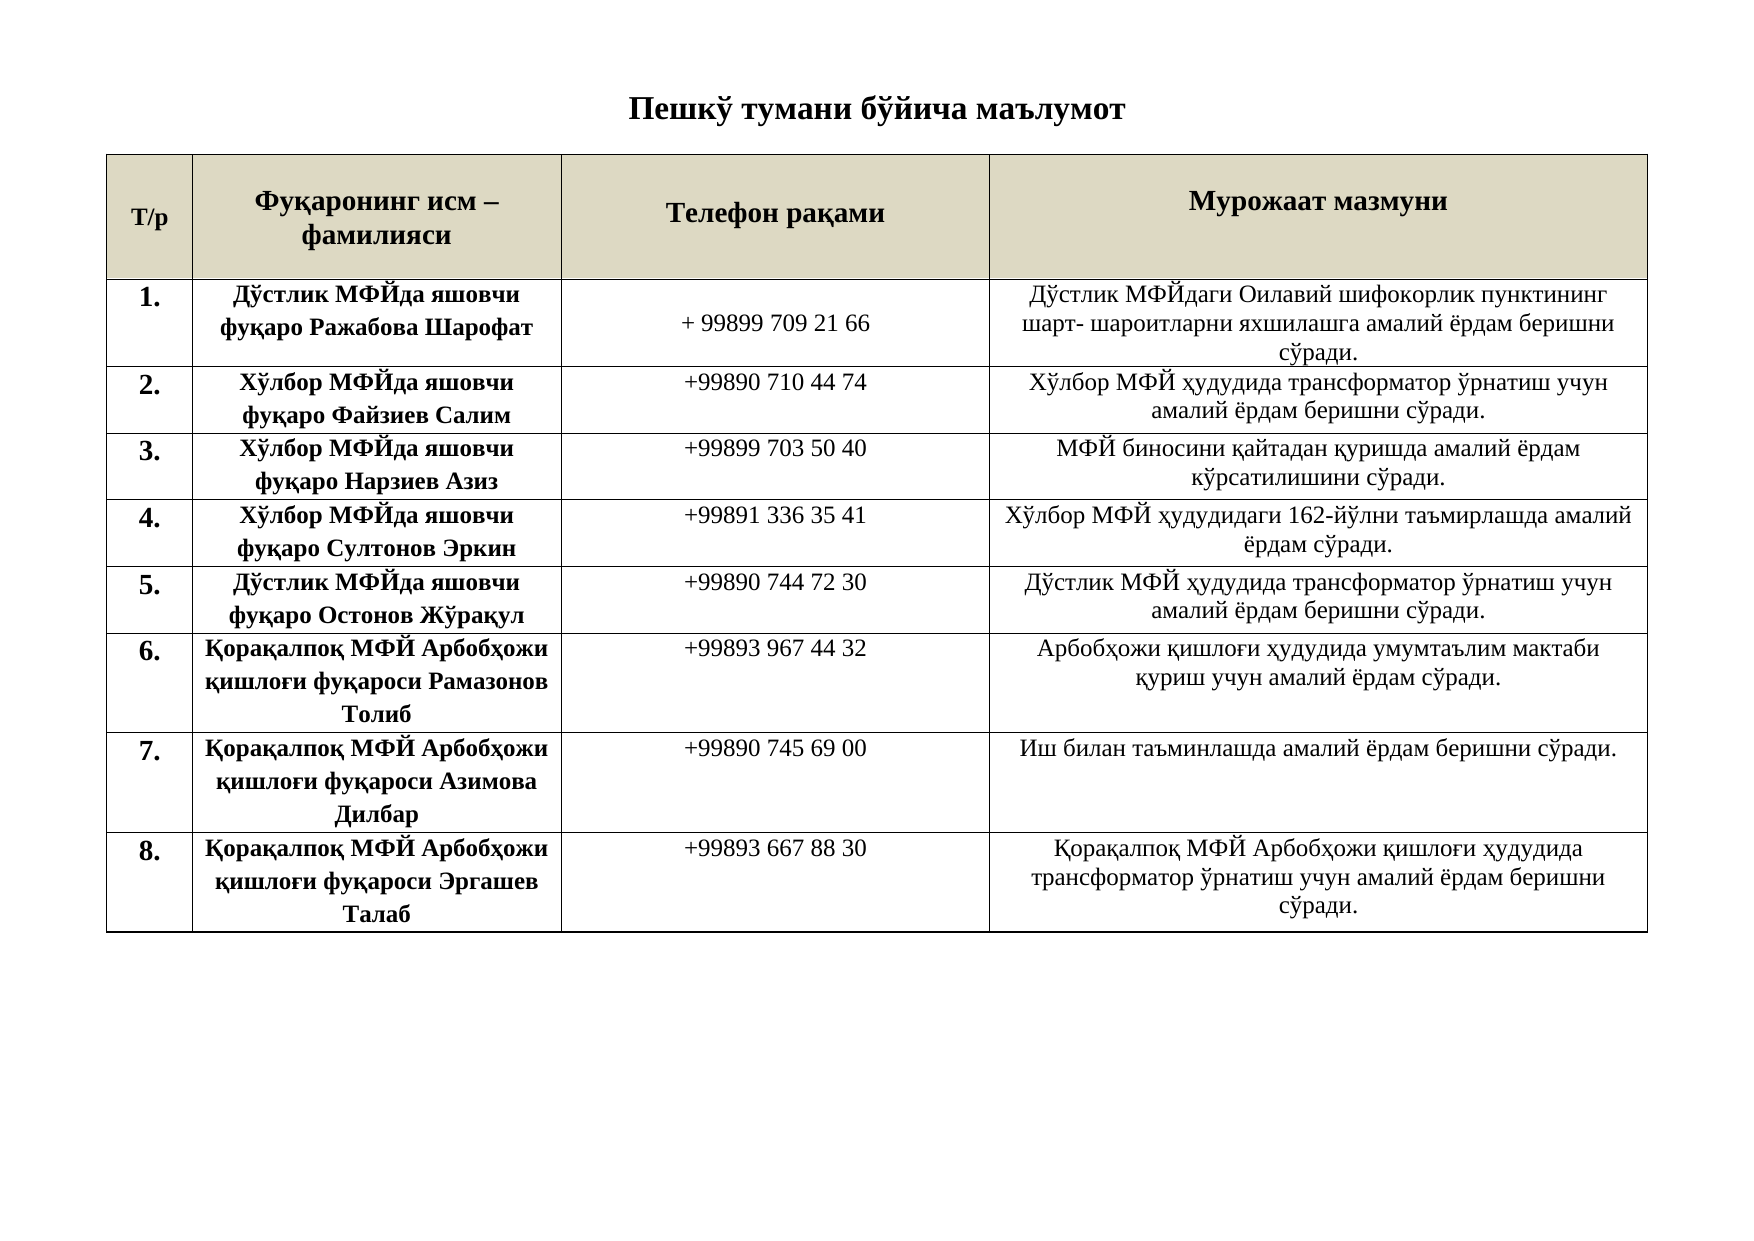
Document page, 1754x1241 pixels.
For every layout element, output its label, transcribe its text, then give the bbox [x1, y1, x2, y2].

table_cell Қорақалпоқ МФЙ Арбобҳожи қишлоғи фуқароси Азимова Дилбар [193, 733, 561, 832]
table_cell 1. [107, 280, 192, 366]
table_cell Дўстлик МФЙдаги Оилавий шифокорлик пунктининг шарт- шароитларни яхшилашга амалий ёрдам беришни сўради. [990, 280, 1647, 366]
table_header Т/р [107, 155, 192, 278]
table_cell +99893 667 88 30 [562, 833, 989, 931]
table_cell Қорақалпоқ МФЙ Арбобҳожи қишлоғи фуқароси Эргашев Талаб [193, 833, 561, 931]
table_header Телефон рақами [562, 155, 989, 278]
table_cell 5. [107, 567, 192, 632]
table_cell 2. [107, 367, 192, 432]
table_cell +99891 336 35 41 [562, 500, 989, 566]
table_cell Хўлбор МФЙ ҳудудида трансформатор ўрнатиш учун амалий ёрдам беришни сўради. [990, 367, 1647, 432]
table_cell Хўлбор МФЙда яшовчи фуқаро Султонов Эркин [193, 500, 561, 566]
table_header Мурожаат мазмуни [990, 155, 1647, 278]
table_cell 6. [107, 634, 192, 732]
table_cell 3. [107, 434, 192, 499]
table_cell +99890 744 72 30 [562, 567, 989, 632]
table_cell +99890 710 44 74 [562, 367, 989, 432]
table_cell 7. [107, 733, 192, 832]
table_cell 4. [107, 500, 192, 566]
table_cell Қорақалпоқ МФЙ Арбобҳожи қишлоғи фуқароси Рамазонов Толиб [193, 634, 561, 732]
table_cell Хўлбор МФЙ ҳудудидаги 162-йўлни таъмирлашда амалий ёрдам сўради. [990, 500, 1647, 566]
table_cell МФЙ биносини қайтадан қуришда амалий ёрдам кўрсатилишини сўради. [990, 434, 1647, 499]
table_cell Қорақалпоқ МФЙ Арбобҳожи қишлоғи ҳудудида трансформатор ўрнатиш учун амалий ёрдам беришни сўради. [990, 833, 1647, 931]
table_cell Дўстлик МФЙда яшовчи фуқаро Ражабова Шарофат [193, 280, 561, 366]
table_cell +99890 745 69 00 [562, 733, 989, 832]
table_cell 8. [107, 833, 192, 931]
text Пешкў тумани бўйича маълумот [118, 89, 1636, 127]
table_cell +99899 703 50 40 [562, 434, 989, 499]
table_header Фуқаронинг исм – фамилияси [193, 155, 561, 278]
table_cell Хўлбор МФЙда яшовчи фуқаро Нарзиев Азиз [193, 434, 561, 499]
table_cell + 99899 709 21 66 [562, 280, 989, 366]
table_cell Арбобҳожи қишлоғи ҳудудида умумтаълим мактаби қуриш учун амалий ёрдам сўради. [990, 634, 1647, 732]
table_cell Хўлбор МФЙда яшовчи фуқаро Файзиев Салим [193, 367, 561, 432]
table_cell Иш билан таъминлашда амалий ёрдам беришни сўради. [990, 733, 1647, 832]
table_cell Дўстлик МФЙда яшовчи фуқаро Остонов Жўрақул [193, 567, 561, 632]
table_cell +99893 967 44 32 [562, 634, 989, 732]
table_cell Дўстлик МФЙ ҳудудида трансформатор ўрнатиш учун амалий ёрдам беришни сўради. [990, 567, 1647, 632]
